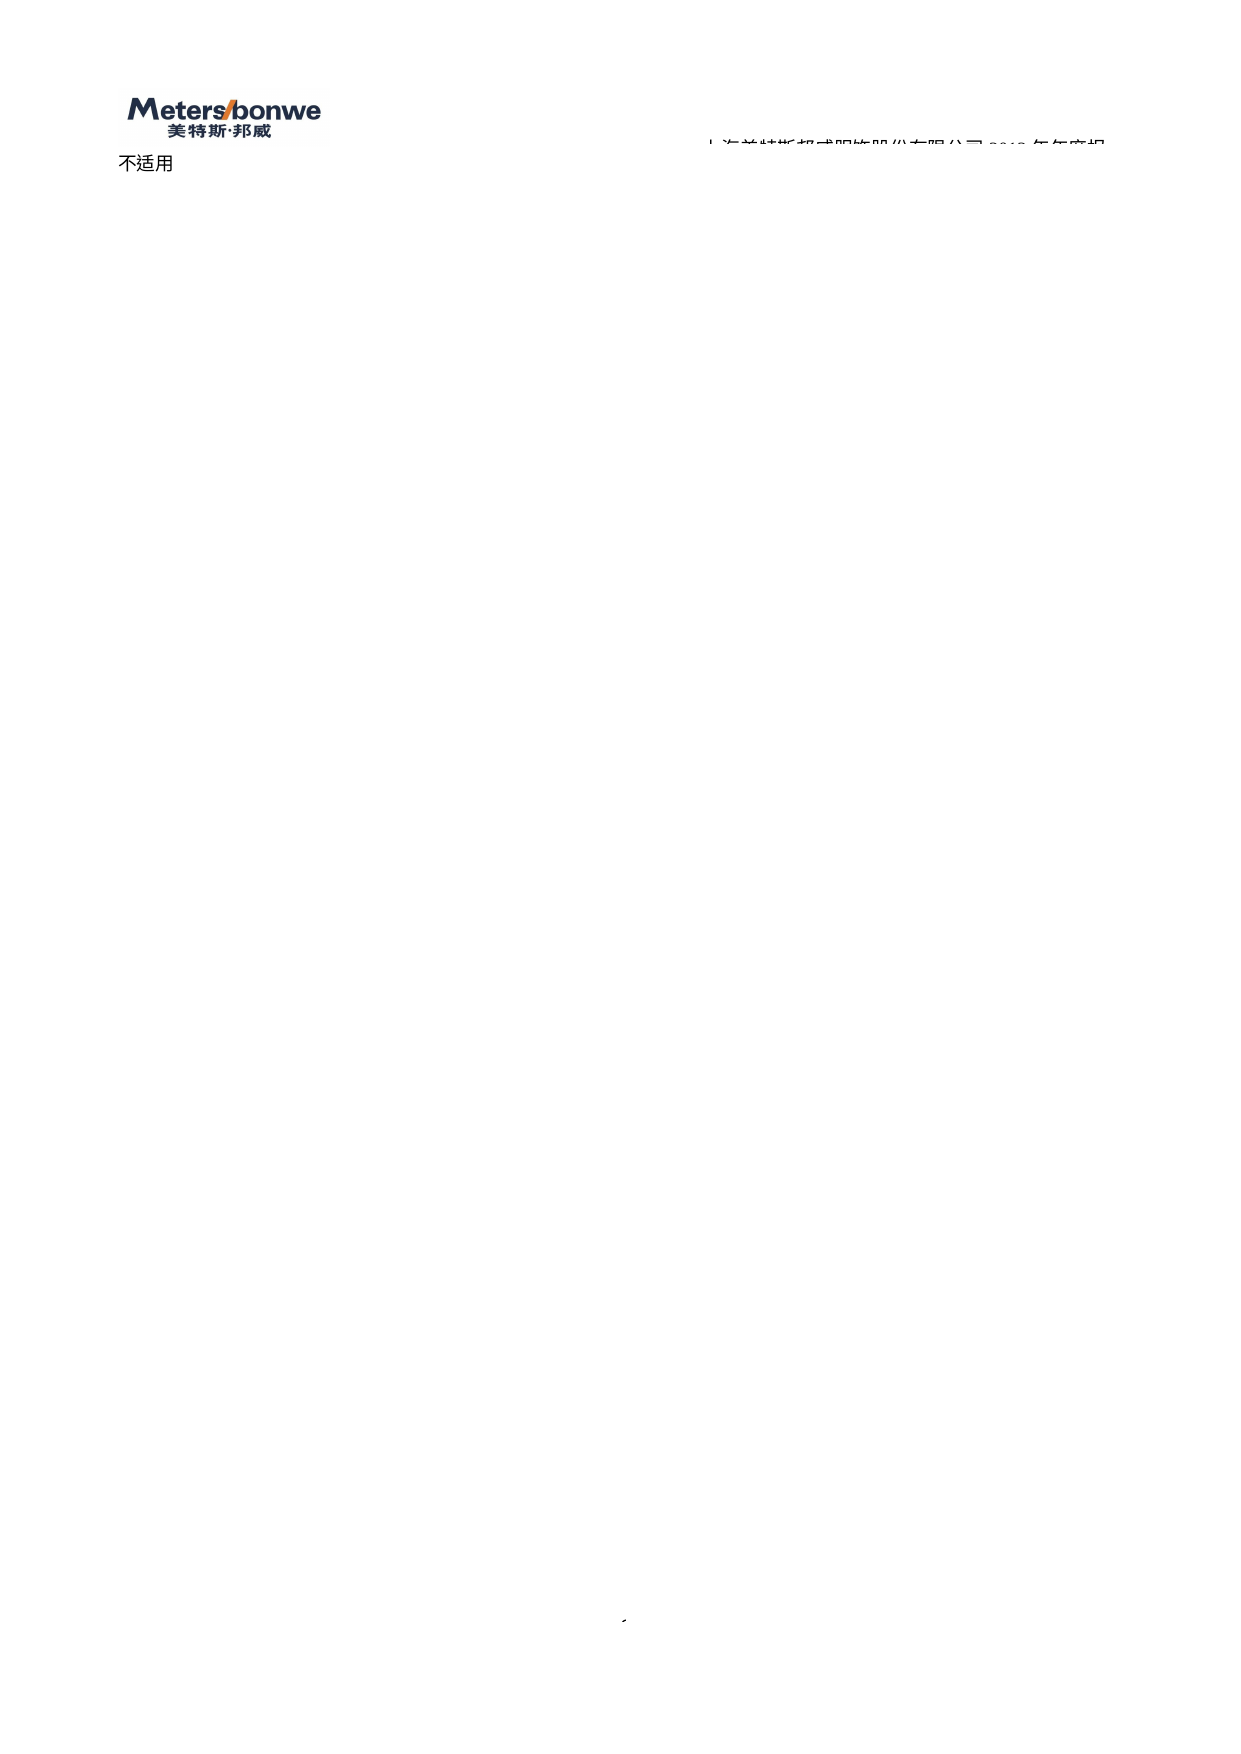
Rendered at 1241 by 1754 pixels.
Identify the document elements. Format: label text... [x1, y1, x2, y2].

text 不适用 [118, 150, 1142, 176]
picture [118, 88, 330, 147]
